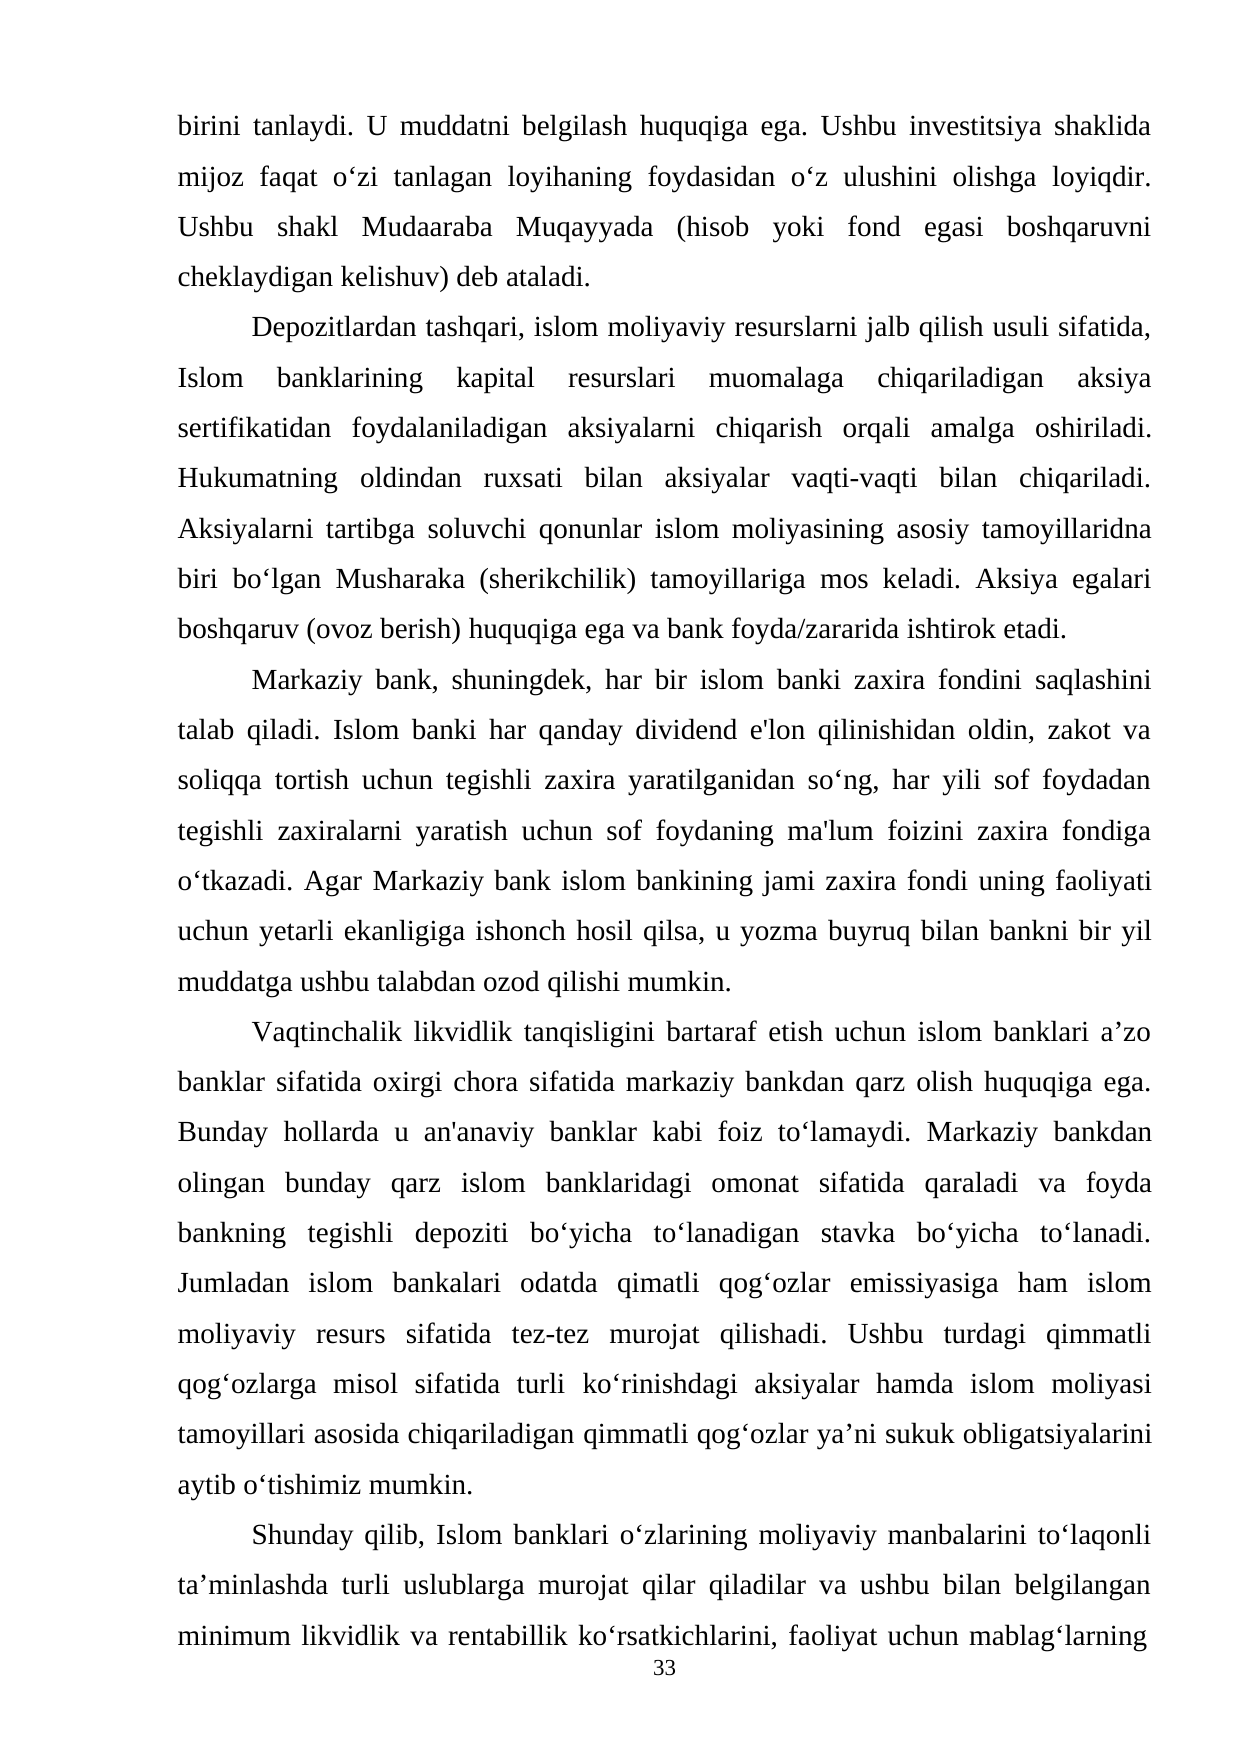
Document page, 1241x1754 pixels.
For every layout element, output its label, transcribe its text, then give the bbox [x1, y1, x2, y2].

text Vaqtinchalik likvidlik tanqisligini bartaraf etish uchun islom banklari aʼzo banklar sifatida oxirgi chora sifatida markaziy bankdan qarz olish huquqiga ega. Bunday hollarda u an'anaviy banklar kabi foiz tо‘lamaydi. Markaziy bankdan olingan bunday qarz islom banklaridagi omonat sifatida qaraladi va foyda bankning tegishli depoziti bо‘yicha tо‘lanadigan stavka bо‘yicha tо‘lanadi. Jumladan islom bankalari odatda qimatli qog‘ozlar emissiyasiga ham islom moliyaviy resurs sifatida tez-tez murojat qilishadi. Ushbu turdagi qimmatli qog‘ozlarga misol sifatida turli ko‘rinishdagi aksiyalar hamda islom moliyasi tamoyillari asosida chiqariladigan qimmatli qog‘ozlar ya’ni sukuk obligatsiyalarini aytib о‘tishimiz mumkin. [177, 1014, 1152, 1500]
text Depozitlardan tashqari, islom moliyaviy resurslarni jalb qilish usuli sifatida, Islom banklarining kapital resurslari muomalaga chiqariladigan aksiya sertifikatidan foydalaniladigan aksiyalarni chiqarish orqali amalga oshiriladi. Hukumatning oldindan ruxsati bilan aksiyalar vaqti-vaqti bilan chiqariladi. Aksiyalarni tartibga soluvchi qonunlar islom moliyasining asosiy tamoyillaridna biri bo‘lgan Musharaka (sherikchilik) tamoyillariga mos keladi. Aksiya egalari boshqaruv (ovoz berish) huquqiga ega va bank foyda/zararida ishtirok etadi. [177, 309, 1152, 645]
text Shunday qilib, Islom banklari о‘zlarining moliyaviy manbalarini tо‘laqonli ta’minlashda turli uslublarga murojat qilar qiladilar va ushbu bilan belgilangan minimum likvidlik va rentabillik kо‘rsatkichlarini, faoliyat uchun mablag‘larning [177, 1517, 1152, 1651]
text birini tanlaydi. U muddatni belgilash huquqiga ega. Ushbu investitsiya shaklida mijoz faqat о‘zi tanlagan loyihaning foydasidan о‘z ulushini olishga loyiqdir. Ushbu shakl Mudaaraba Muqayyada (hisob yoki fond egasi boshqaruvni cheklaydigan kelishuv) deb ataladi. [177, 108, 1152, 293]
text Markaziy bank, shuningdek, har bir islom banki zaxira fondini saqlashini talab qiladi. Islom banki har qanday dividend e'lon qilinishidan oldin, zakot va soliqqa tortish uchun tegishli zaxira yaratilganidan sо‘ng, har yili sof foydadan tegishli zaxiralarni yaratish uchun sof foydaning ma'lum foizini zaxira fondiga о‘tkazadi. Agar Markaziy bank islom bankining jami zaxira fondi uning faoliyati uchun yetarli ekanligiga ishonch hosil qilsa, u yozma buyruq bilan bankni bir yil muddatga ushbu talabdan ozod qilishi mumkin. [177, 662, 1152, 997]
